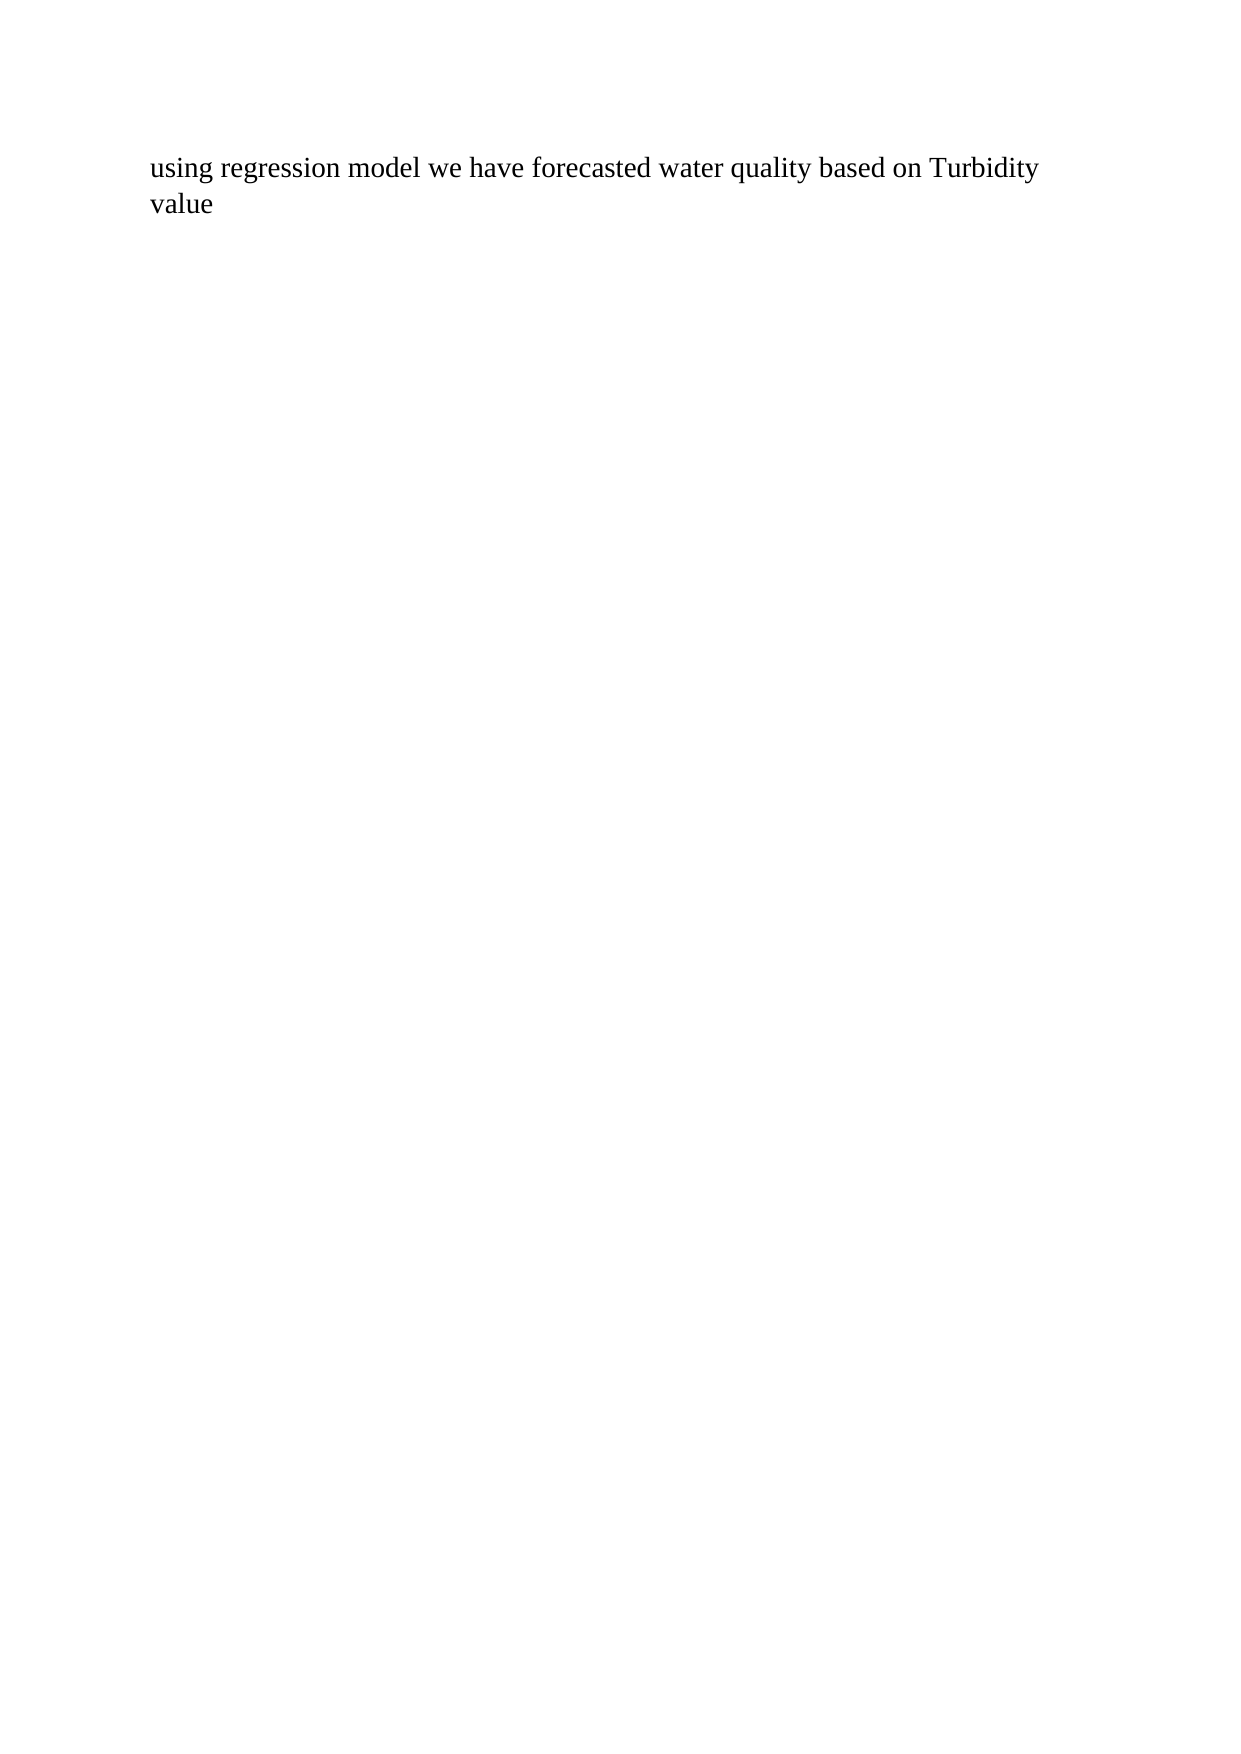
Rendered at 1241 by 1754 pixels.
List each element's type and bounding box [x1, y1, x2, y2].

text [150, 150, 1090, 220]
